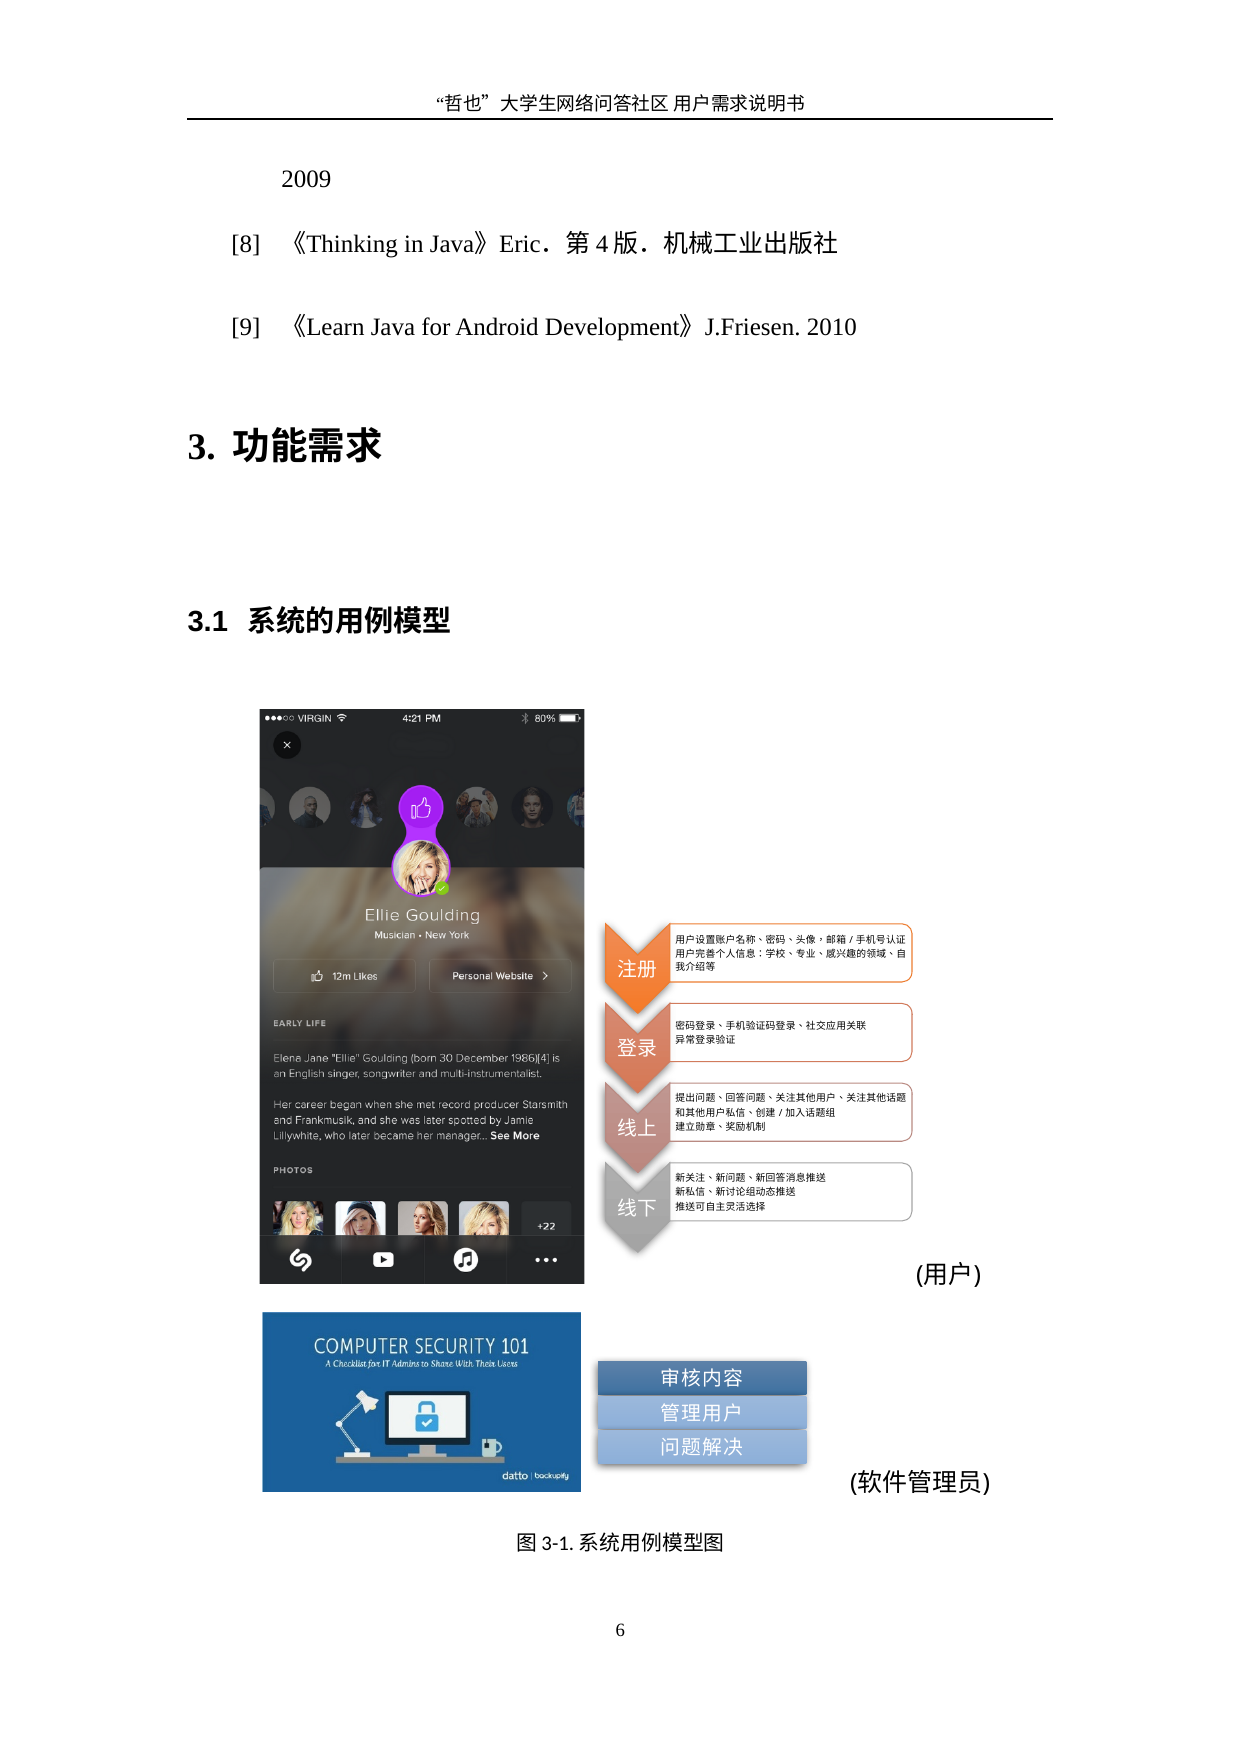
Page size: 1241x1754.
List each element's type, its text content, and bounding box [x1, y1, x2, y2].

list 《Learn Java for Android Development》J.Friesen. 2010 [231, 292, 1053, 357]
picture [259, 709, 585, 1284]
subtitle 功能需求 [187, 411, 1053, 476]
picture [262, 1312, 581, 1492]
subtitle 系统的用例模型 [187, 586, 1053, 651]
text 图 3-1. 系统用例模型图 [187, 1526, 1053, 1558]
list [231, 162, 1053, 194]
list 《Thinking in Java》Eric．第4版．机械工业出版社 [231, 209, 1053, 274]
